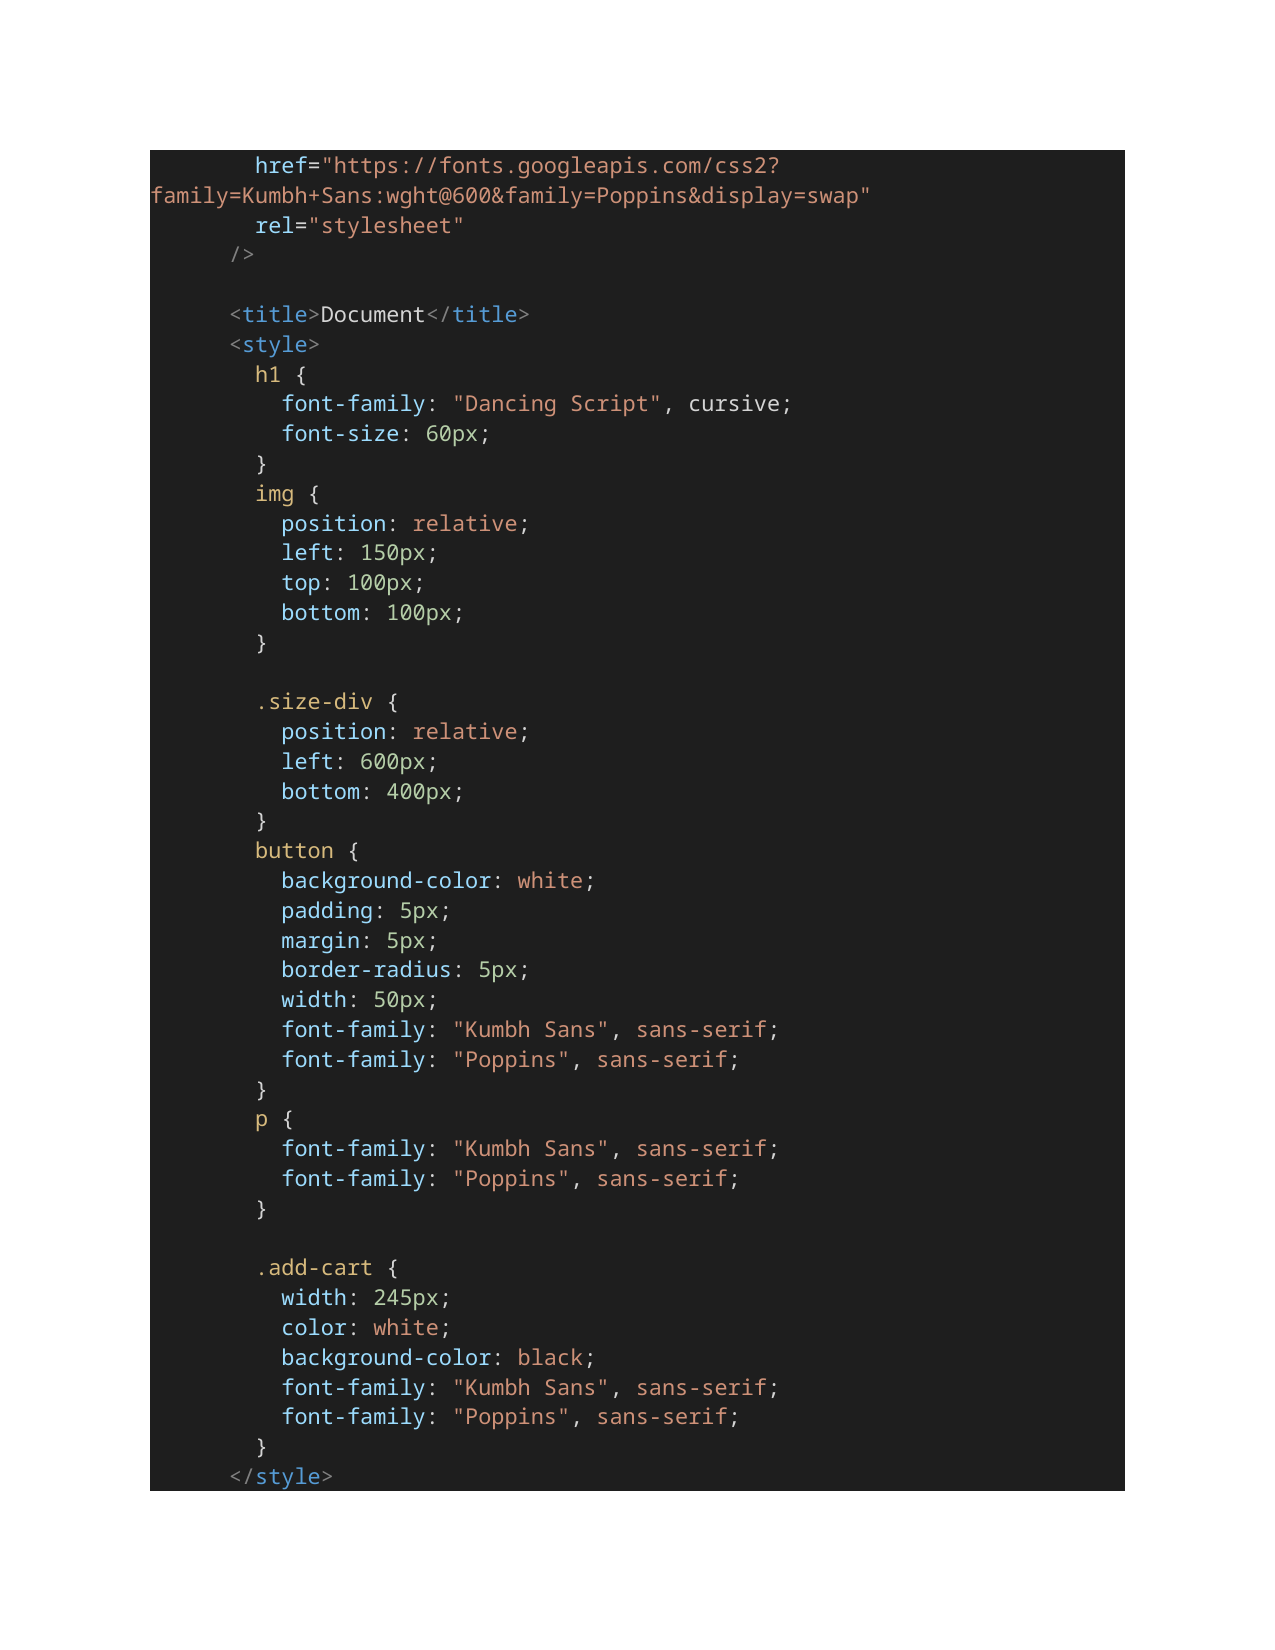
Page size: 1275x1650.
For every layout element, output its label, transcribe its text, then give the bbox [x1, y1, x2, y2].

text <style> [150, 329, 1125, 358]
text } [150, 1193, 1125, 1222]
text top: 100px; [150, 567, 1125, 597]
text font-family: "Dancing Script", cursive; [150, 388, 1125, 418]
text border-radius: 5px; [150, 954, 1125, 984]
text position: relative; [150, 716, 1125, 746]
text font-family: "Poppins", sans-serif; [150, 1401, 1125, 1431]
text </style> [150, 1461, 1125, 1491]
text background-color: black; [150, 1342, 1125, 1371]
text .add-cart { [150, 1252, 1125, 1282]
text <title>Document</title> [150, 299, 1125, 329]
text /> [150, 239, 1125, 269]
text button { [150, 835, 1125, 865]
text p { [150, 1103, 1125, 1133]
text img { [150, 478, 1125, 507]
text margin: 5px; [150, 924, 1125, 954]
text bottom: 100px; [150, 597, 1125, 627]
text font-family: "Poppins", sans-serif; [150, 1163, 1125, 1193]
text font-size: 60px; [150, 418, 1125, 448]
text left: 150px; [150, 537, 1125, 567]
text padding: 5px; [150, 895, 1125, 924]
text } [150, 805, 1125, 835]
text h1 { [150, 358, 1125, 388]
text .size-div { [150, 686, 1125, 716]
text font-family: "Kumbh Sans", sans-serif; [150, 1371, 1125, 1401]
text width: 50px; [150, 984, 1125, 1014]
text color: white; [150, 1312, 1125, 1342]
text } [150, 1431, 1125, 1461]
text } [150, 627, 1125, 656]
text background-color: white; [150, 865, 1125, 895]
text href="https://fonts.googleapis.com/css2?family=Kumbh+Sans:wght@600&family=Poppins&display=swap" [150, 150, 1125, 209]
text position: relative; [150, 507, 1125, 537]
text font-family: "Poppins", sans-serif; [150, 1044, 1125, 1073]
text rel="stylesheet" [150, 209, 1125, 239]
text font-family: "Kumbh Sans", sans-serif; [150, 1014, 1125, 1044]
text font-family: "Kumbh Sans", sans-serif; [150, 1133, 1125, 1163]
text bottom: 400px; [150, 776, 1125, 805]
text } [150, 448, 1125, 478]
text } [150, 1073, 1125, 1103]
text left: 600px; [150, 746, 1125, 776]
text width: 245px; [150, 1282, 1125, 1312]
